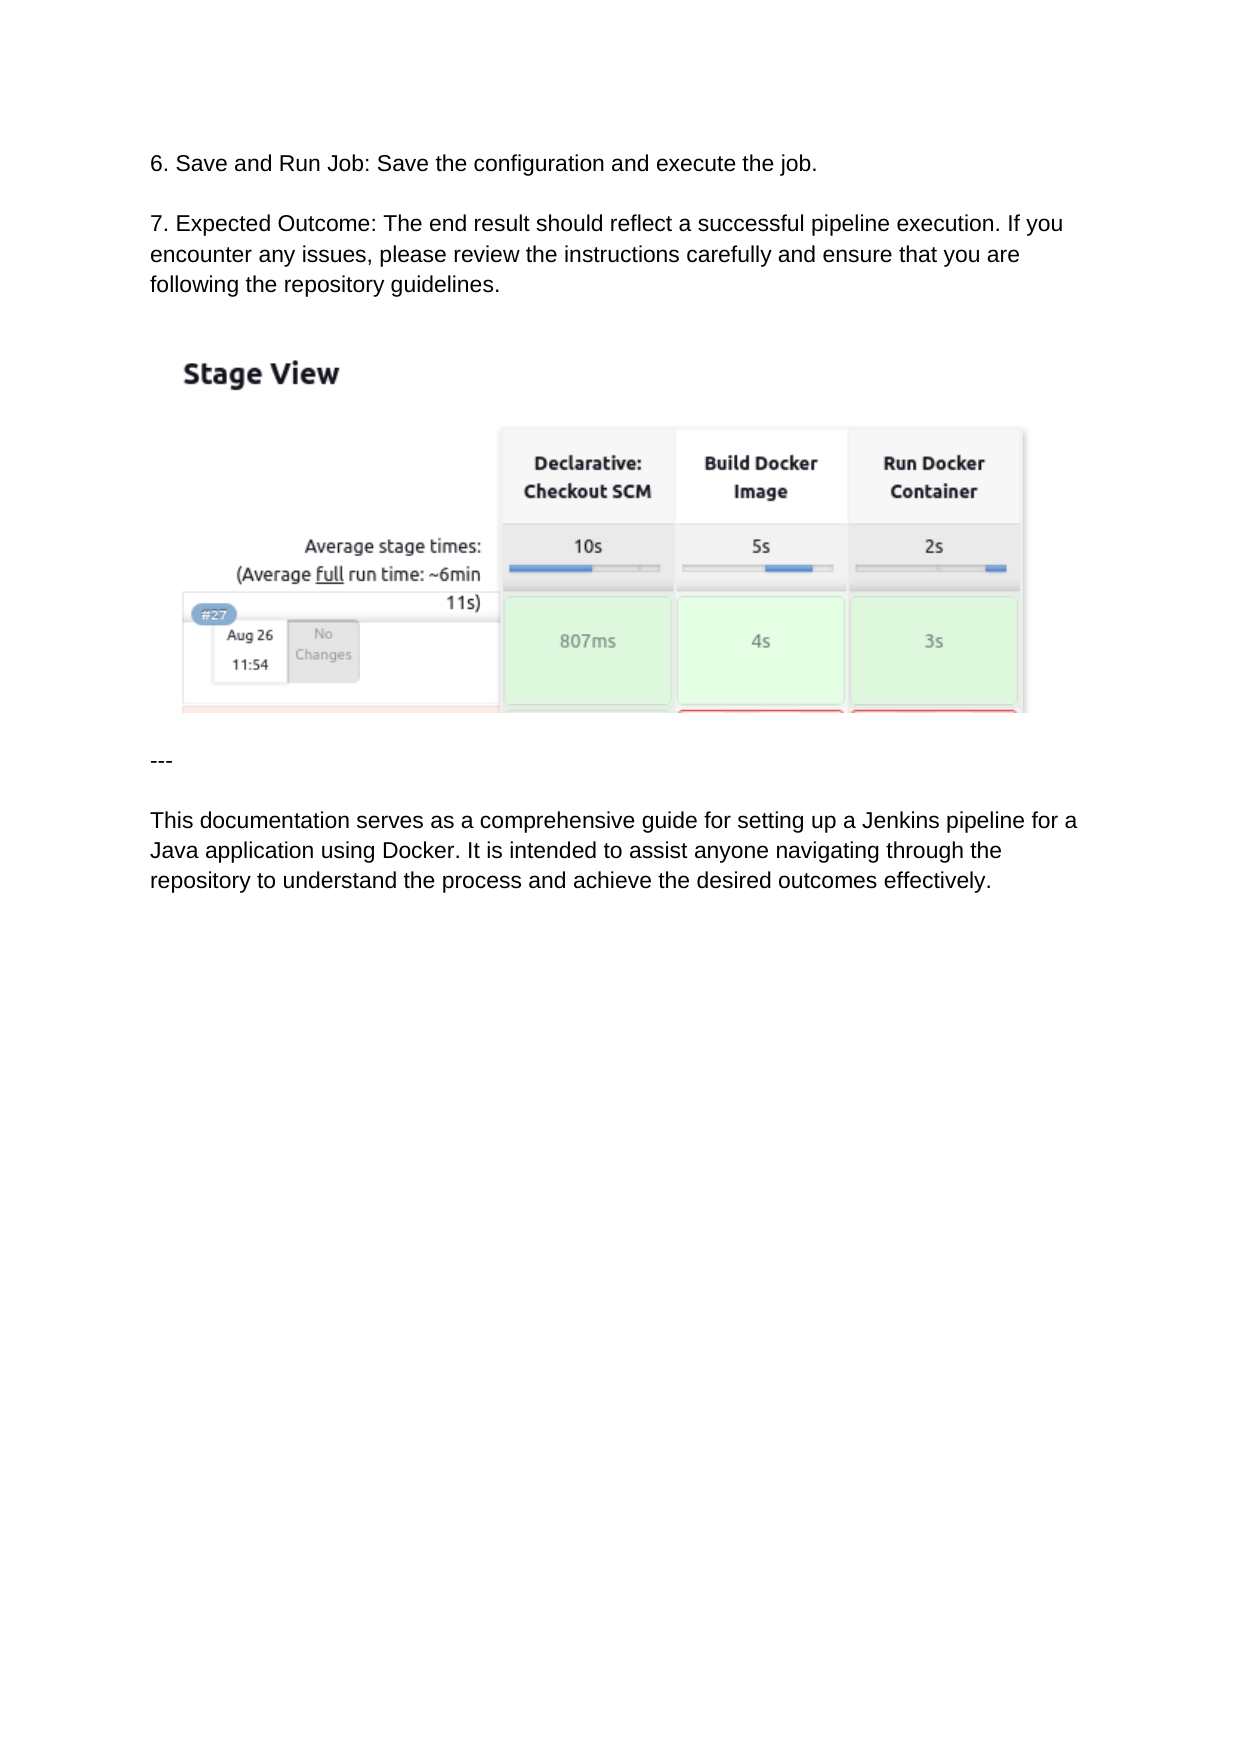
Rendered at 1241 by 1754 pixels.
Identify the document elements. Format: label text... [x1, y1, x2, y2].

text 6. Save and Run Job: Save the configuration and execute the job. [150, 150, 1090, 176]
text --- [150, 747, 1090, 773]
text This documentation serves as a comprehensive guide for setting up a Jenkins pipeline for a Java application using Docker. It is intended to assist anyone navigating through the repository to understand the process and achieve the desired outcomes effectively. [150, 807, 1090, 894]
picture [150, 331, 1091, 713]
text 7. Expected Outcome: The end result should reflect a successful pipeline execution. If you encounter any issues, please review the instructions carefully and ensure that you are following the repository guidelines. [150, 210, 1090, 297]
